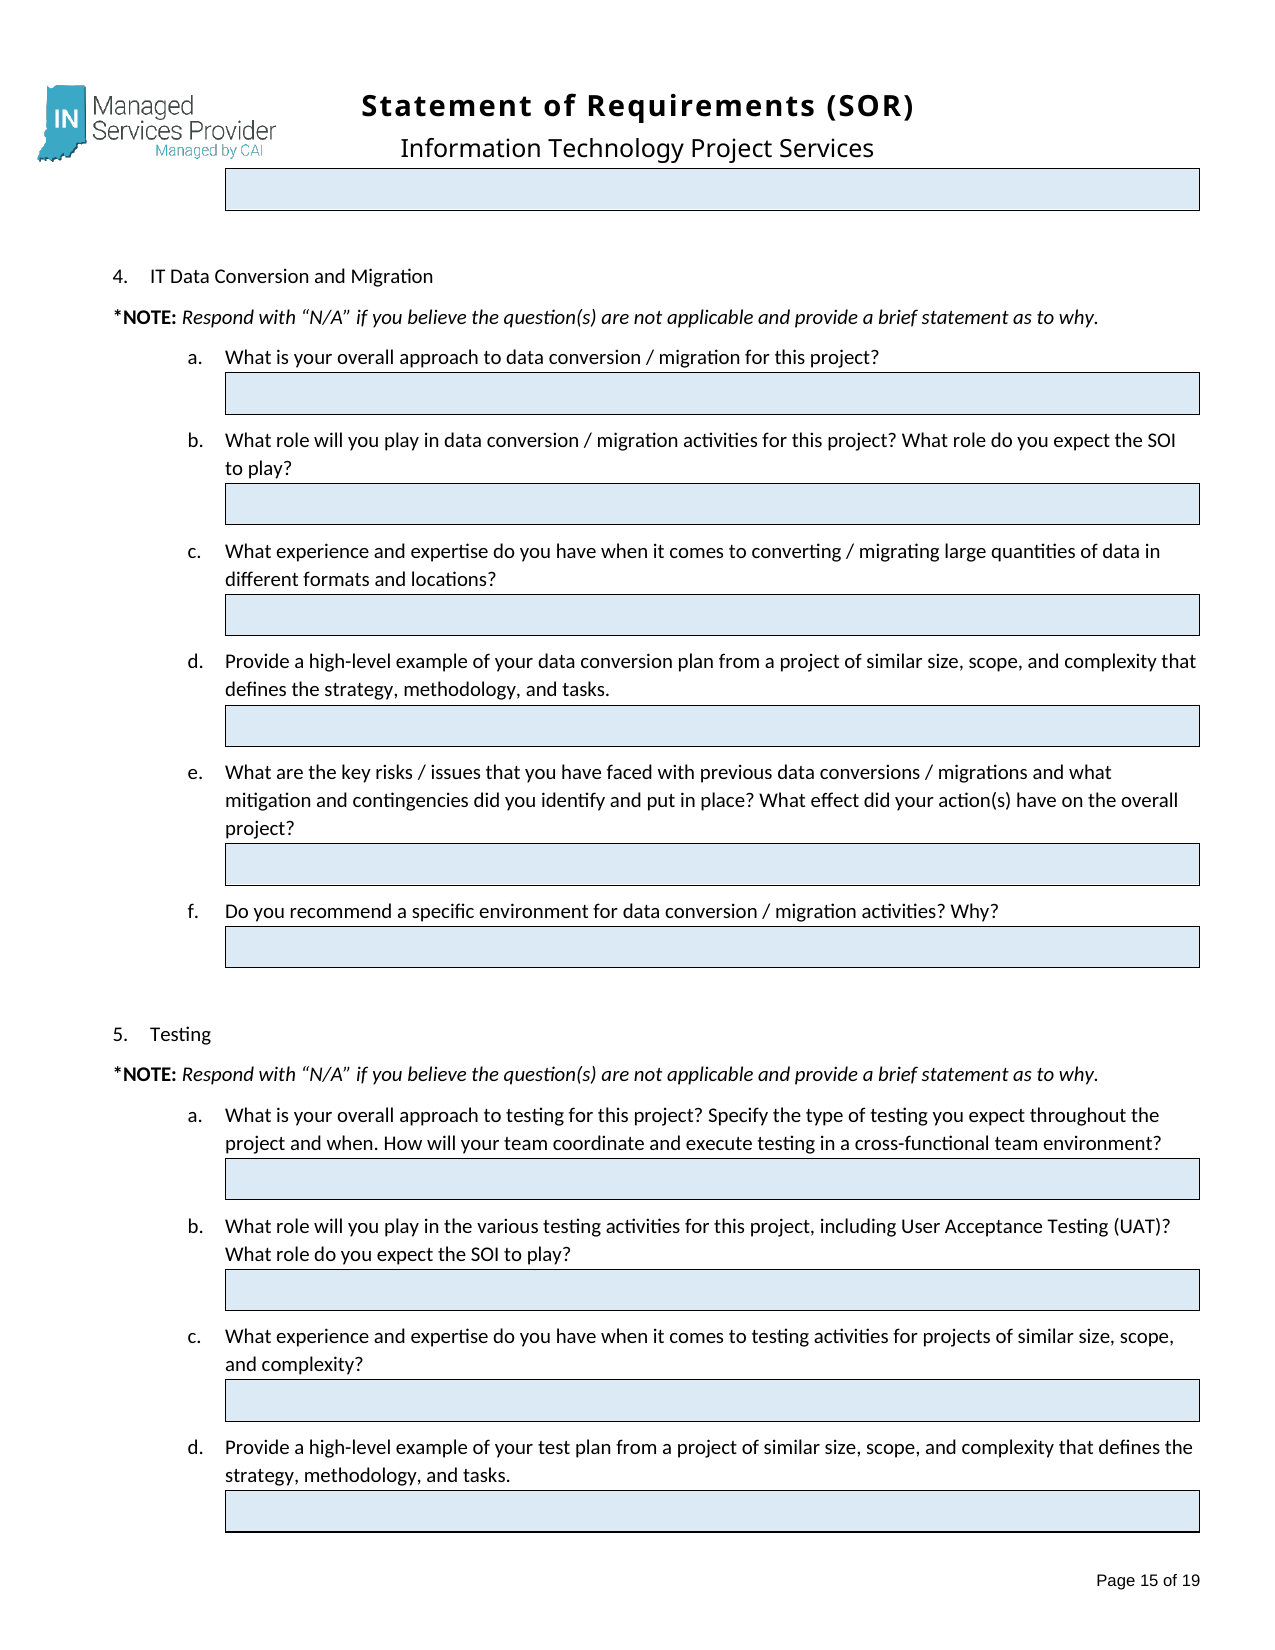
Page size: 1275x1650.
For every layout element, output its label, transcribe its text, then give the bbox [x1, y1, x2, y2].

list What are the key risks / issues that you have faced with previous data conversions / migrations and what mitigation and contingencies did you identify and put in place? What effect did your action(s) have on the overall project? [187, 759, 1200, 841]
list Testing [112, 1021, 1200, 1047]
list What role will you play in the various testing activities for this project, including User Acceptance Testing (UAT)? What role do you expect the SOI to play? [187, 1213, 1200, 1266]
text *NOTE: Respond with “N/A” if you believe the question(s) are not applicable and provide a brief statement as to why. [112, 1062, 1200, 1087]
table_header [226, 595, 1199, 635]
list What experience and expertise do you have when it comes to converting / migrating large quantities of data in different formats and locations? [187, 538, 1200, 591]
table_header [226, 1380, 1199, 1421]
list IT Data Conversion and Migration [112, 263, 1200, 289]
list Do you recommend a specific environment for data conversion / migration activities? Why? [187, 898, 1200, 923]
list What is your overall approach to testing for this project? Specify the type of testing you expect throughout the project and when. How will your team coordinate and execute testing in a cross-functional team environment? [187, 1102, 1200, 1155]
list What role will you play in data conversion / migration activities for this project? What role do you expect the SOI to play? [187, 427, 1200, 481]
table_header [226, 706, 1199, 746]
table_header [226, 373, 1199, 414]
table_header [226, 484, 1199, 524]
list Provide a high-level example of your test plan from a project of similar size, scope, and complexity that defines the strategy, methodology, and tasks. [187, 1434, 1200, 1488]
table_header [226, 1270, 1199, 1310]
list What experience and expertise do you have when it comes to testing activities for projects of similar size, scope, and complexity? [187, 1323, 1200, 1377]
picture [32, 81, 280, 165]
table_header [226, 1159, 1199, 1199]
table_header [226, 169, 1199, 209]
table_header [226, 1491, 1199, 1531]
list Provide a high-level example of your data conversion plan from a project of similar size, scope, and complexity that defines the strategy, methodology, and tasks. [187, 649, 1200, 702]
text *NOTE: Respond with “N/A” if you believe the question(s) are not applicable and provide a brief statement as to why. [112, 304, 1200, 329]
table_header [226, 844, 1199, 884]
table_header [226, 927, 1199, 967]
list What is your overall approach to data conversion / migration for this project? [187, 344, 1200, 370]
